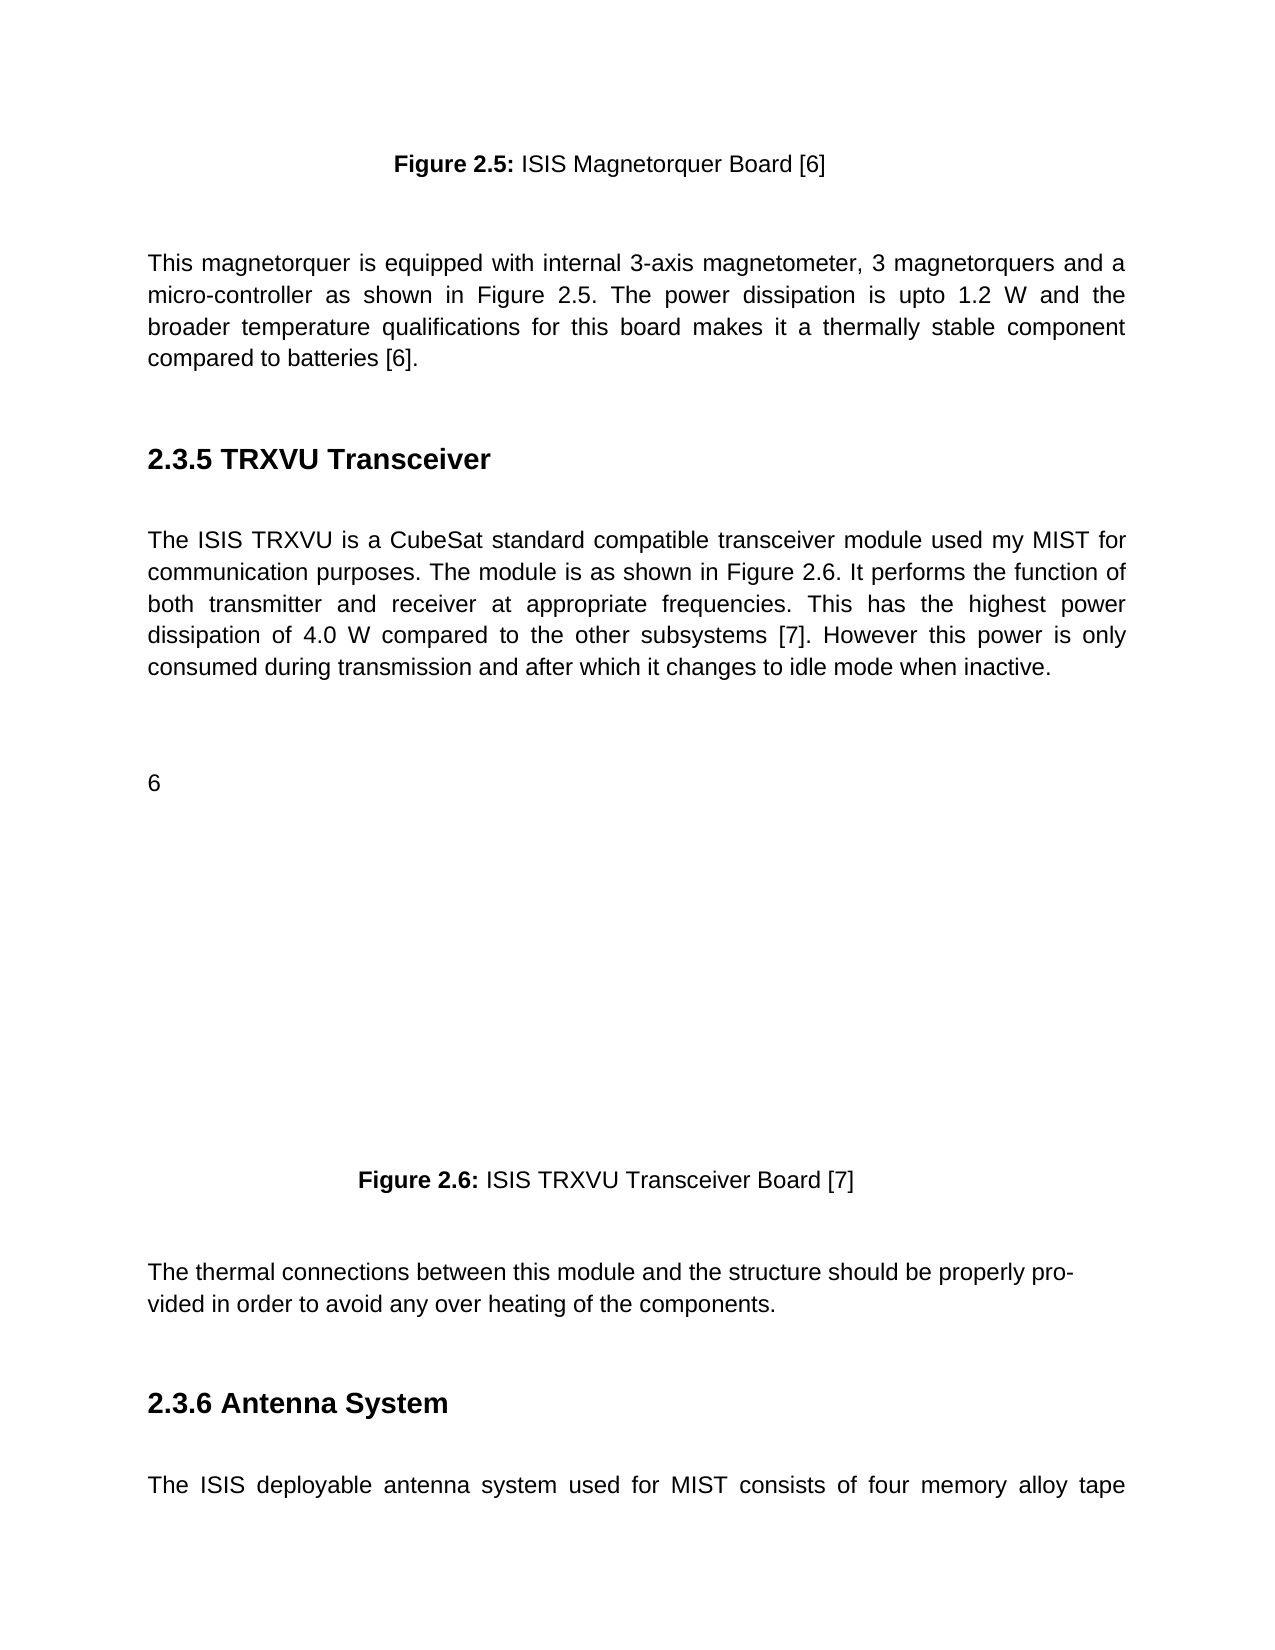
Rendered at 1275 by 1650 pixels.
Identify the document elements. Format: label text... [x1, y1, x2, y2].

text The ISIS TRXVU is a CubeSat standard compatible transceiver module used my MIST for communication purposes. The module is as shown in Figure 2.6. It performs the function of both transmitter and receiver at appropriate frequencies. This has the highest power dissipation of 4.0 W compared to the other subsystems [7]. However this power is only consumed during transmission and after which it changes to idle mode when inactive. [147, 526, 1128, 681]
text 2.3.6 Antenna System [147, 1387, 528, 1420]
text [147, 1471, 1127, 1498]
text 6 [147, 768, 194, 796]
text 2.3.5 TRXVU Transceiver [147, 442, 589, 476]
text This magnetorquer is equipped with internal 3-axis magnetometer, 3 magnetorquers and a micro-controller as shown in Figure 2.5. The power dissipation is upto 1.2 W and the broader temperature qualifications for this board makes it a thermally stable component compared to batteries [6]. [147, 249, 1127, 372]
text Figure 2.5: ISIS Magnetorquer Board [6] [393, 150, 882, 178]
text The thermal connections between this module and the structure should be properly pro- vided in order to avoid any over heating of the components. [147, 1258, 1127, 1317]
text Figure 2.6: ISIS TRXVU Transceiver Board [7] [358, 1166, 917, 1193]
